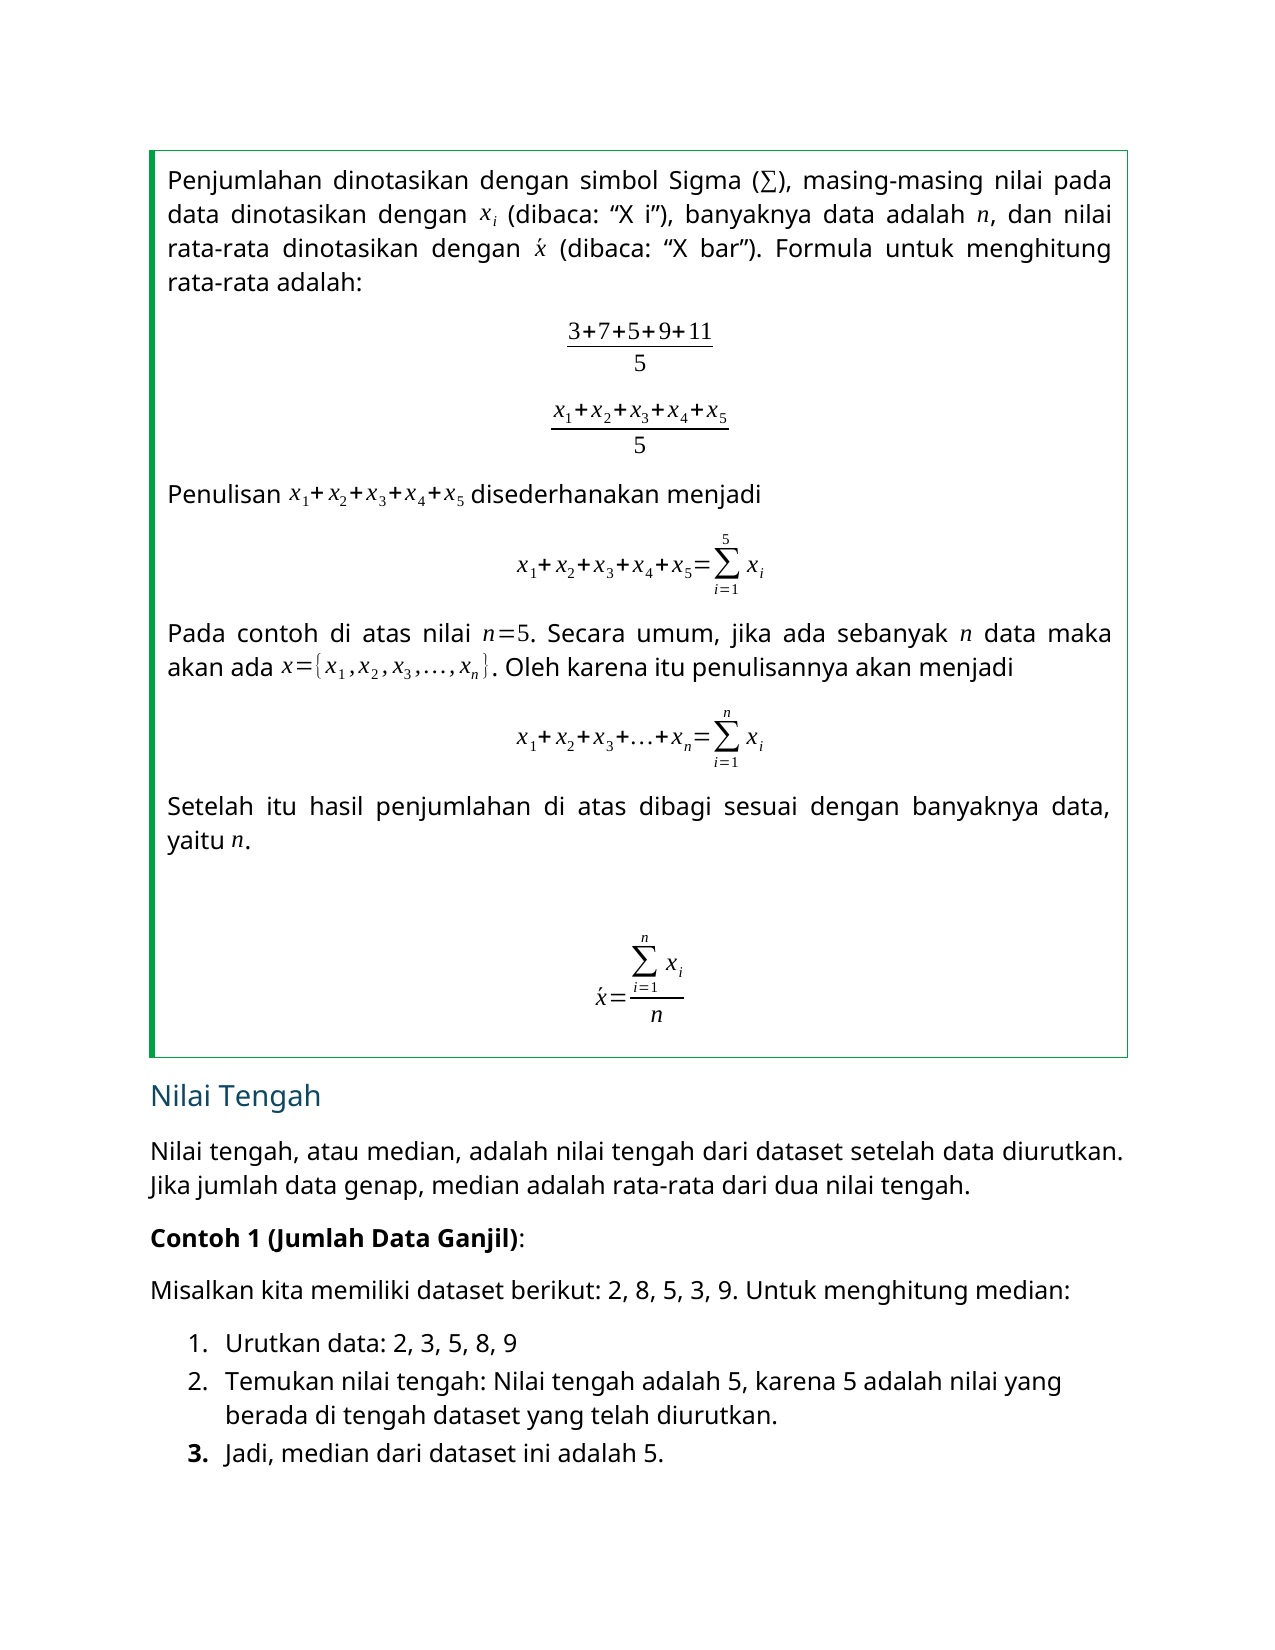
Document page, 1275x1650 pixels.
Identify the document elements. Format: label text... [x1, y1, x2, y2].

list Jadi, median dari dataset ini adalah 5. [187, 1436, 1125, 1469]
text Nilai tengah, atau median, adalah nilai tengah dari dataset setelah data diurutkan. Jika jumlah data genap, median adalah rata-rata dari dua nilai tengah. [150, 1133, 1125, 1201]
list Temukan nilai tengah: Nilai tengah adalah 5, karena 5 adalah nilai yang berada di tengah dataset yang telah diurutkan. [187, 1364, 1125, 1432]
table_cell Penjumlahan dinotasikan dengan simbol Sigma (), masing-masing nilai pada data dinotasikan dengan (dibaca: “X i”), banyaknya data adalah , dan nilai rata-rata dinotasikan dengan (dibaca: “X bar”). Formula untuk menghitung rata-rata adalah: Penulisan disederhanakan menjadi Pada contoh di atas nilai . Secara umum, jika ada sebanyak data maka akan ada . Oleh karena itu penulisannya akan menjadi Setelah itu hasil penjumlahan di atas dibagi sesuai dengan banyaknya data, yaitu . [155, 151, 1127, 1057]
subtitle Nilai Tengah [150, 1075, 1125, 1114]
text Misalkan kita memiliki dataset berikut: 2, 8, 5, 3, 9. Untuk menghitung median: [150, 1273, 1125, 1307]
text Contoh 1 (Jumlah Data Ganjil): [150, 1220, 1125, 1254]
list Urutkan data: 2, 3, 5, 8, 9 [187, 1326, 1125, 1360]
